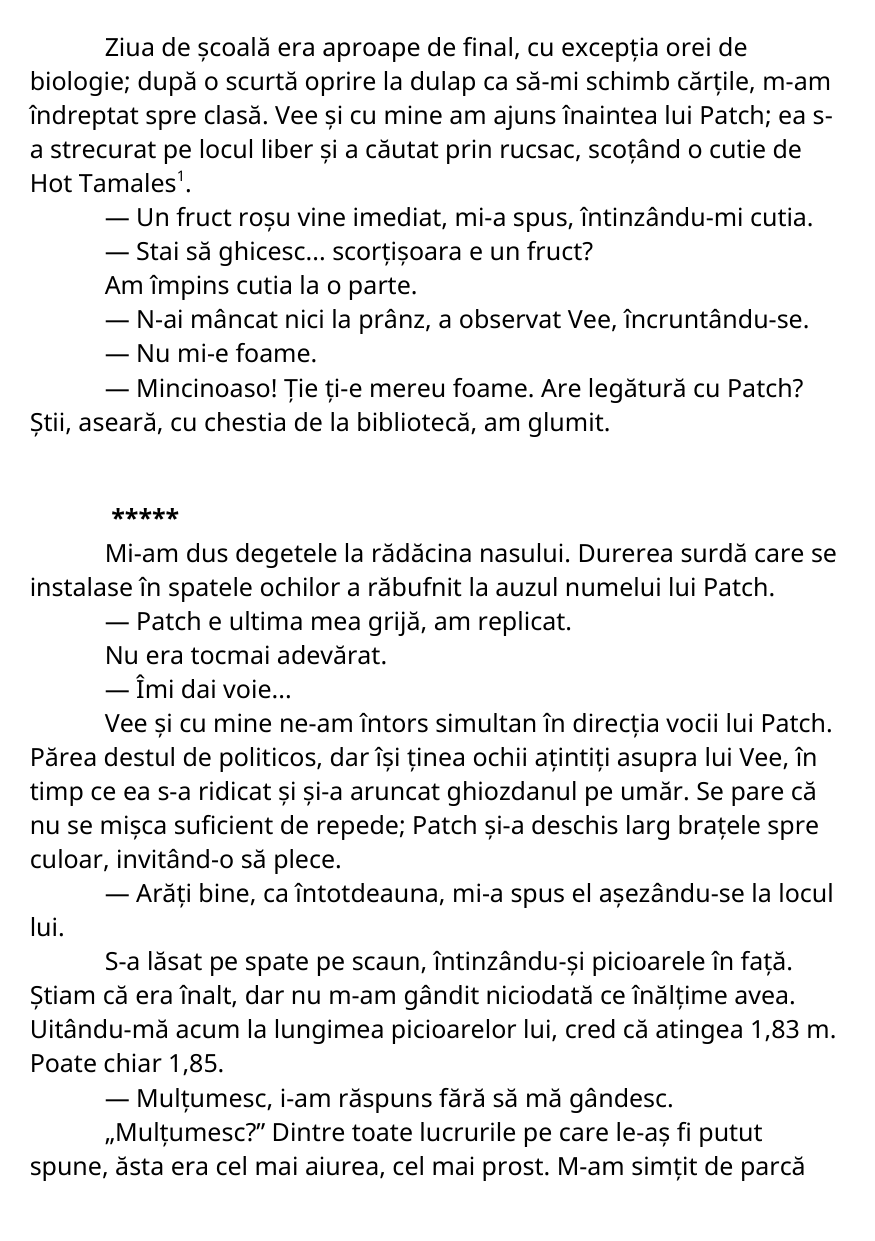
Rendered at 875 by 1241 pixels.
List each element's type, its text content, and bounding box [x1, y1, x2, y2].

text — N-ai mâncat nici la prânz, a observat Vee, încruntându-se. [29, 302, 844, 336]
text Nu era tocmai adevărat. [29, 637, 844, 671]
text Vee şi cu mine ne-am întors simultan în direcţia vocii lui Patch. Părea destul de politicos, dar îşi ţinea ochii aţintiţi asupra lui Vee, în timp ce ea s-a ridicat şi şi-a aruncat ghiozdanul pe umăr. Se pare că nu se mişca suficient de repede; Patch şi-a deschis larg braţele spre culoar, invitând-o să plece. [29, 706, 844, 876]
text Mi-am dus degetele la rădăcina nasului. Durerea surdă care se instalase în spatele ochilor a răbufnit la auzul numelui lui Patch. [29, 535, 844, 603]
text Am împins cutia la o parte. [29, 268, 844, 302]
text — Patch e ultima mea grijă, am replicat. [29, 603, 844, 637]
text — Arăţi bine, ca întotdeauna, mi-a spus el aşezându-se la locul lui. [29, 876, 844, 944]
text — Stai să ghicesc... scorţişoara e un fruct? [29, 234, 844, 268]
text — Mincinoaso! Ţie ţi-e mereu foame. Are legătură cu Patch? Ştii, aseară, cu chestia de la bibliotecă, am glumit. [29, 370, 844, 438]
text — Îmi dai voie... [29, 671, 844, 706]
text ***** [29, 501, 844, 535]
text S-a lăsat pe spate pe scaun, întinzându-şi picioarele în faţă. Ştiam că era înalt, dar nu m-am gândit niciodată ce înălţime avea. Uitându-mă acum la lungimea picioarelor lui, cred că atingea 1,83 m. Poate chiar 1,85. [29, 944, 844, 1080]
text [29, 1114, 844, 1182]
text — Nu mi-e foame. [29, 336, 844, 370]
text Ziua de şcoală era aproape de final, cu excepţia orei de biologie; după o scurtă oprire la dulap ca să-mi schimb cărţile, m-am îndreptat spre clasă. Vee şi cu mine am ajuns înaintea lui Patch; ea s-a strecurat pe locul liber şi a căutat prin rucsac, scoţând o cutie de Hot Tamales1. [29, 29, 844, 200]
text — Un fruct roşu vine imediat, mi-a spus, întinzându-mi cutia. [29, 200, 844, 234]
text — Mulţumesc, i-am răspuns fără să mă gândesc. [29, 1080, 844, 1114]
